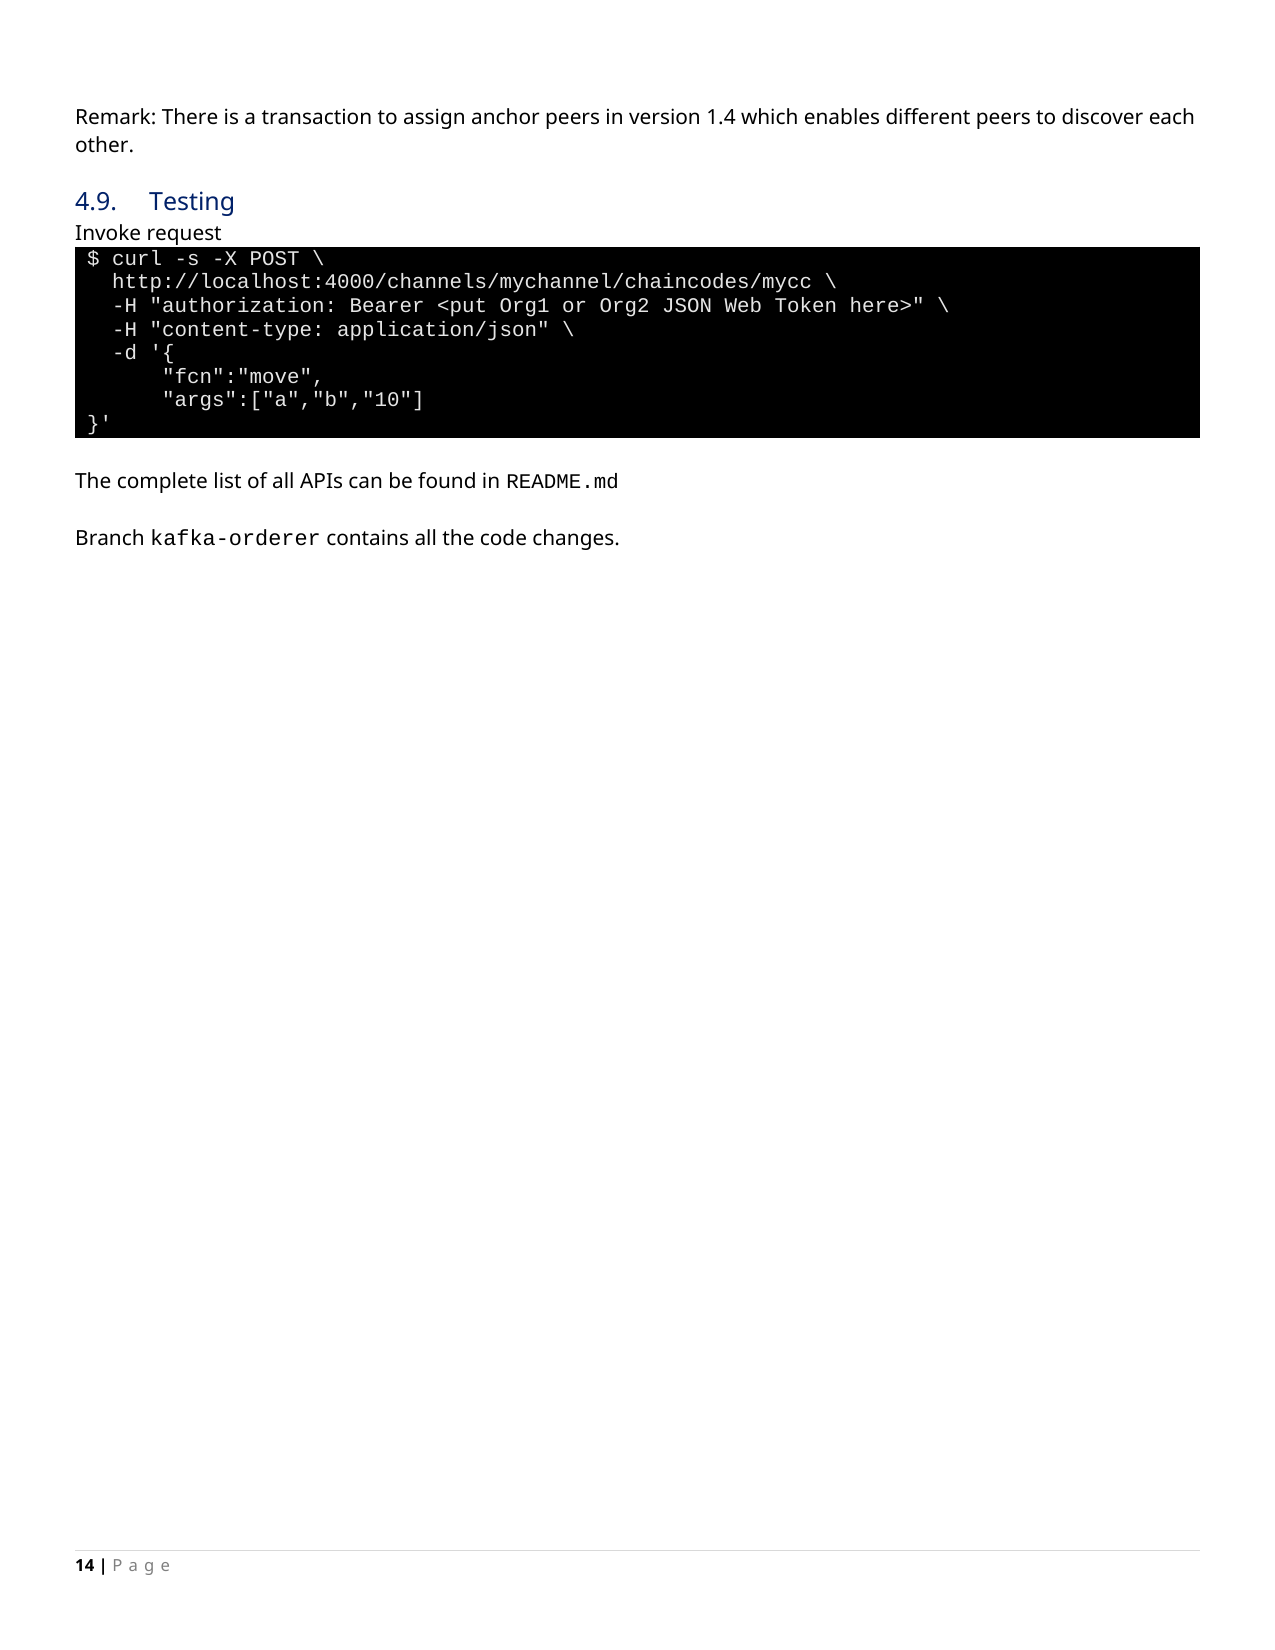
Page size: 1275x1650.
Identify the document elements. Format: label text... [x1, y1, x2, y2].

text The complete list of all APIs can be found in README.md [75, 466, 1200, 495]
text Invoke request [75, 218, 1200, 247]
text Branch kafka-orderer contains all the code changes. [75, 523, 1200, 552]
table_header $ curl -s -X POST \ http://localhost:4000/channels/mychannel/chaincodes/mycc \ -H "authorization: Bearer <put Org1 or Org2 JSON Web Token here>" \ -H "content-type: application/json" \ -d '{ "fcn":"move", "args":["a","b","10"] }' [76, 248, 1199, 437]
text Remark: There is a transaction to assign anchor peers in version 1.4 which enables different peers to discover each other. [75, 102, 1200, 159]
subtitle Testing [75, 184, 1200, 218]
